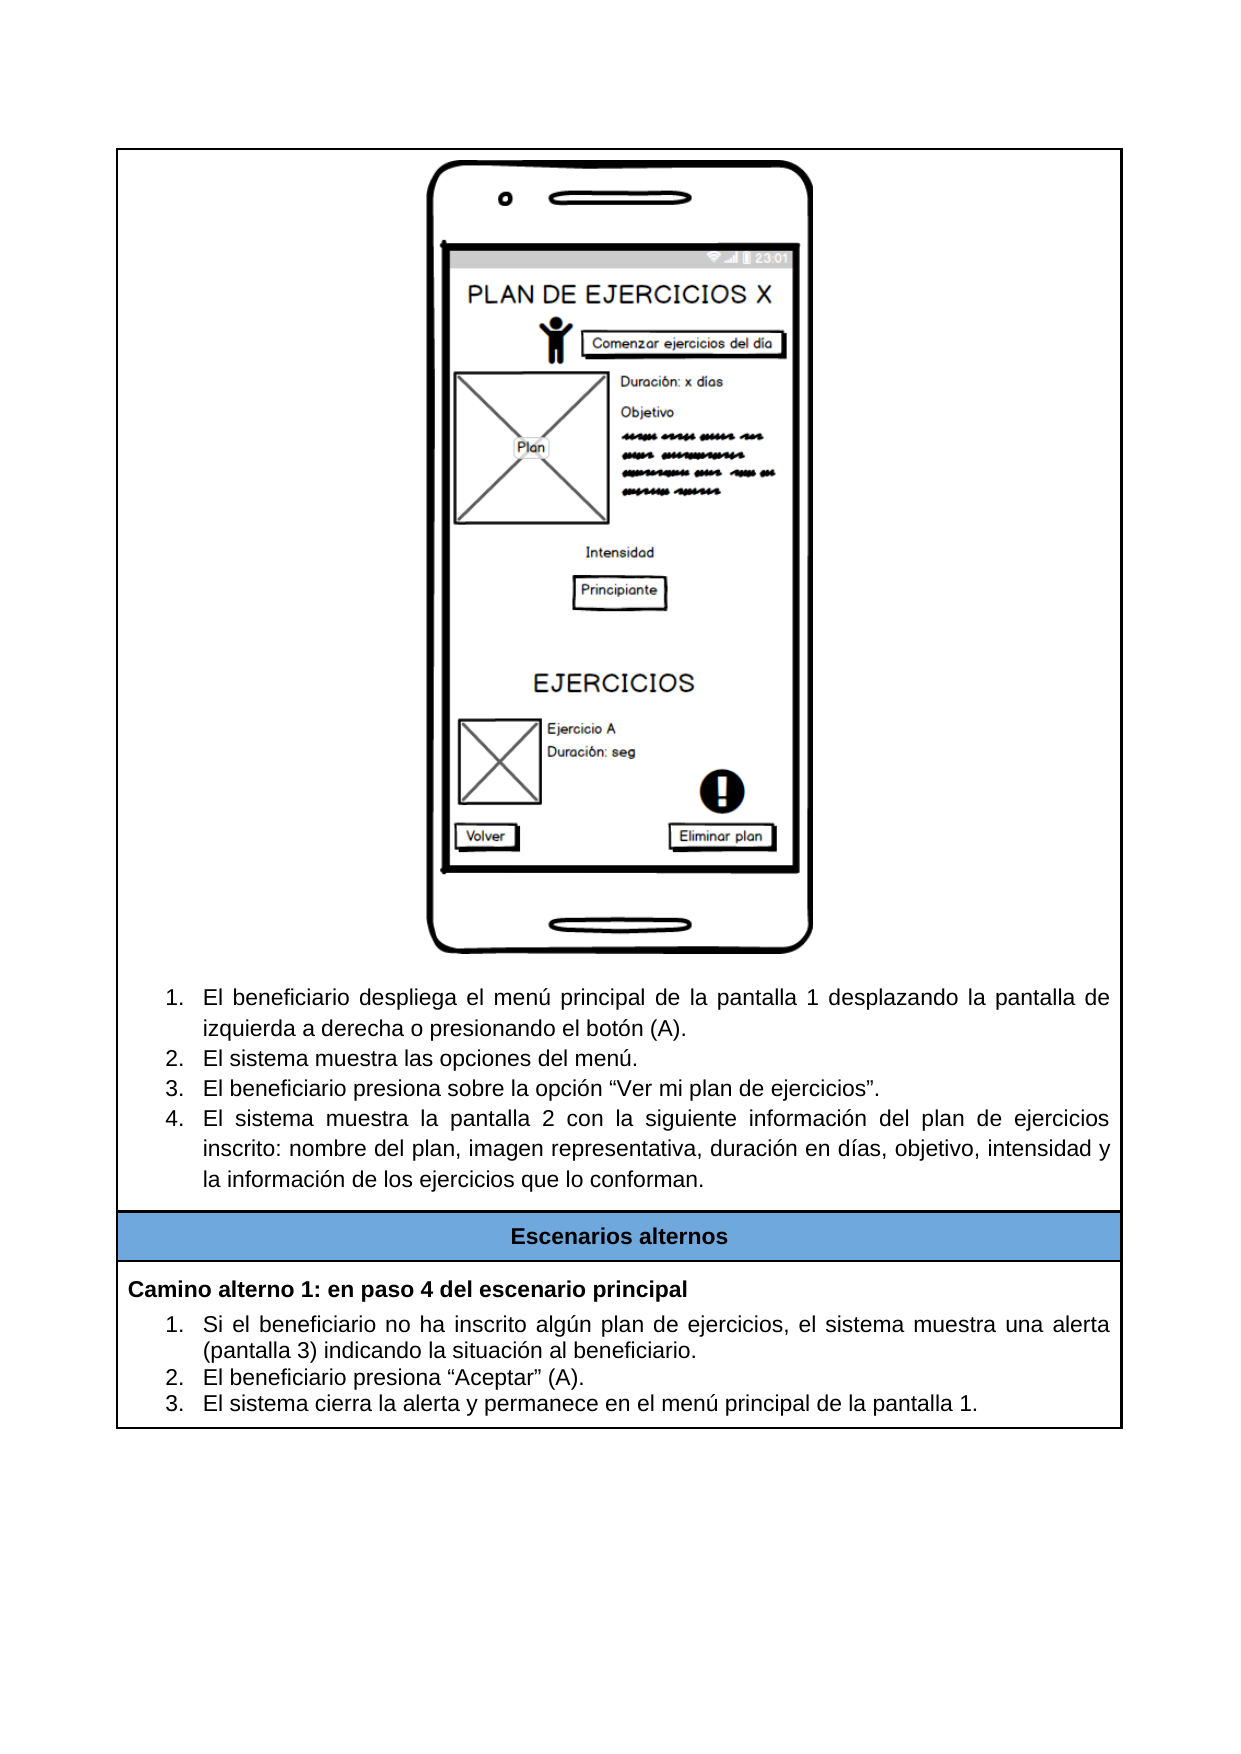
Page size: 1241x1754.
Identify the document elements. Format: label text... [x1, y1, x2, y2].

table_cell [118, 1262, 1120, 1427]
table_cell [118, 150, 1120, 1210]
table_cell Escenarios alternos [118, 1213, 1120, 1260]
picture [425, 160, 813, 954]
